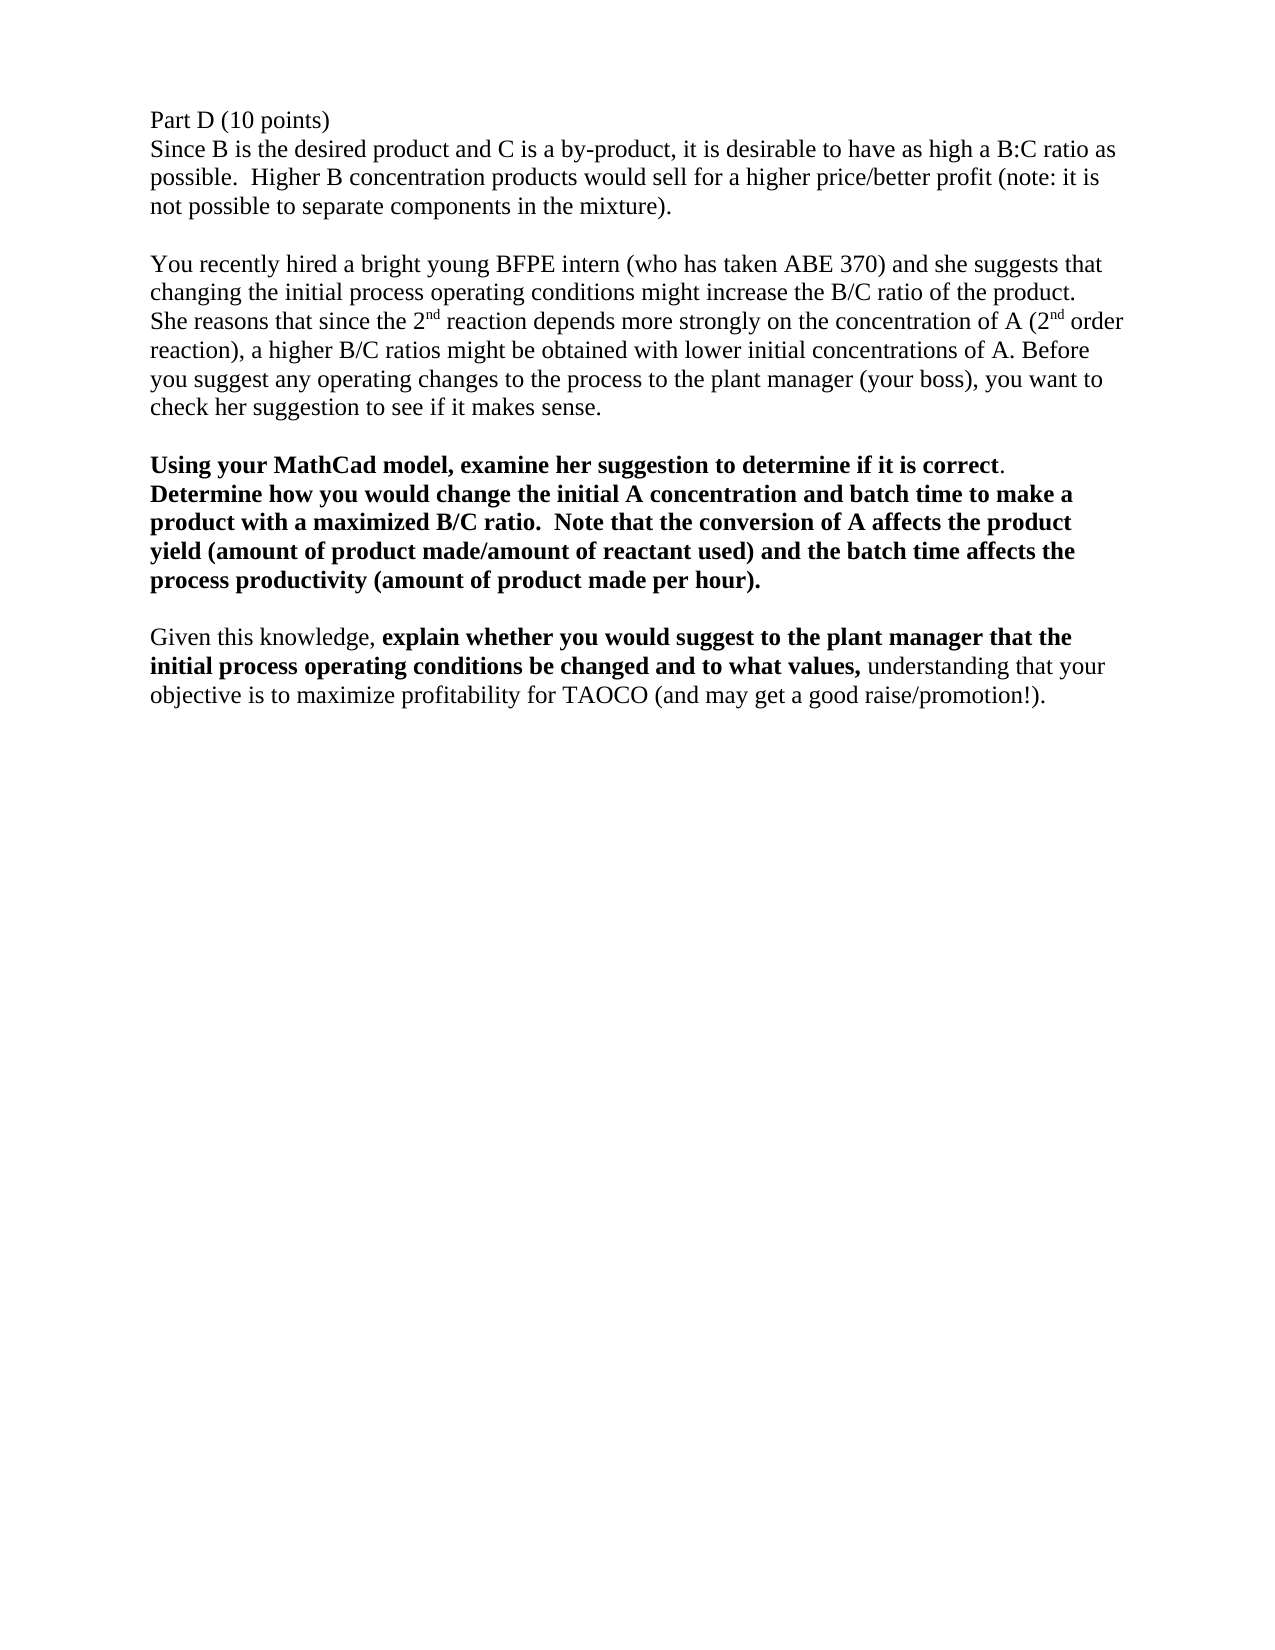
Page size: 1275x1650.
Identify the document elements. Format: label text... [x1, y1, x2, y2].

text You recently hired a bright young BFPE intern (who has taken ABE 370) and she suggests that changing the initial process operating conditions might increase the B/C ratio of the product. She reasons that since the 2nd reaction depends more strongly on the concentration of A (2nd order reaction), a higher B/C ratios might be obtained with lower initial concentrations of A. Before you suggest any operating changes to the process to the plant manager (your boss), you want to check her suggestion to see if it makes sense. [150, 249, 1125, 421]
text Since B is the desired product and C is a by-product, it is desirable to have as high a B:C ratio as possible. Higher B concentration products would sell for a higher price/better profit (note: it is not possible to separate components in the mixture). [150, 134, 1125, 220]
text Using your MathCad model, examine her suggestion to determine if it is correct. Determine how you would change the initial A concentration and batch time to make a product with a maximized B/C ratio. Note that the conversion of A affects the product yield (amount of product made/amount of reactant used) and the batch time affects the process productivity (amount of product made per hour). [150, 450, 1125, 594]
text Given this knowledge, explain whether you would suggest to the plant manager that the initial process operating conditions be changed and to what values, understanding that your objective is to maximize profitability for TAOCO (and may get a good raise/promotion!). [150, 622, 1125, 709]
text Part D (10 points) [150, 105, 1125, 134]
